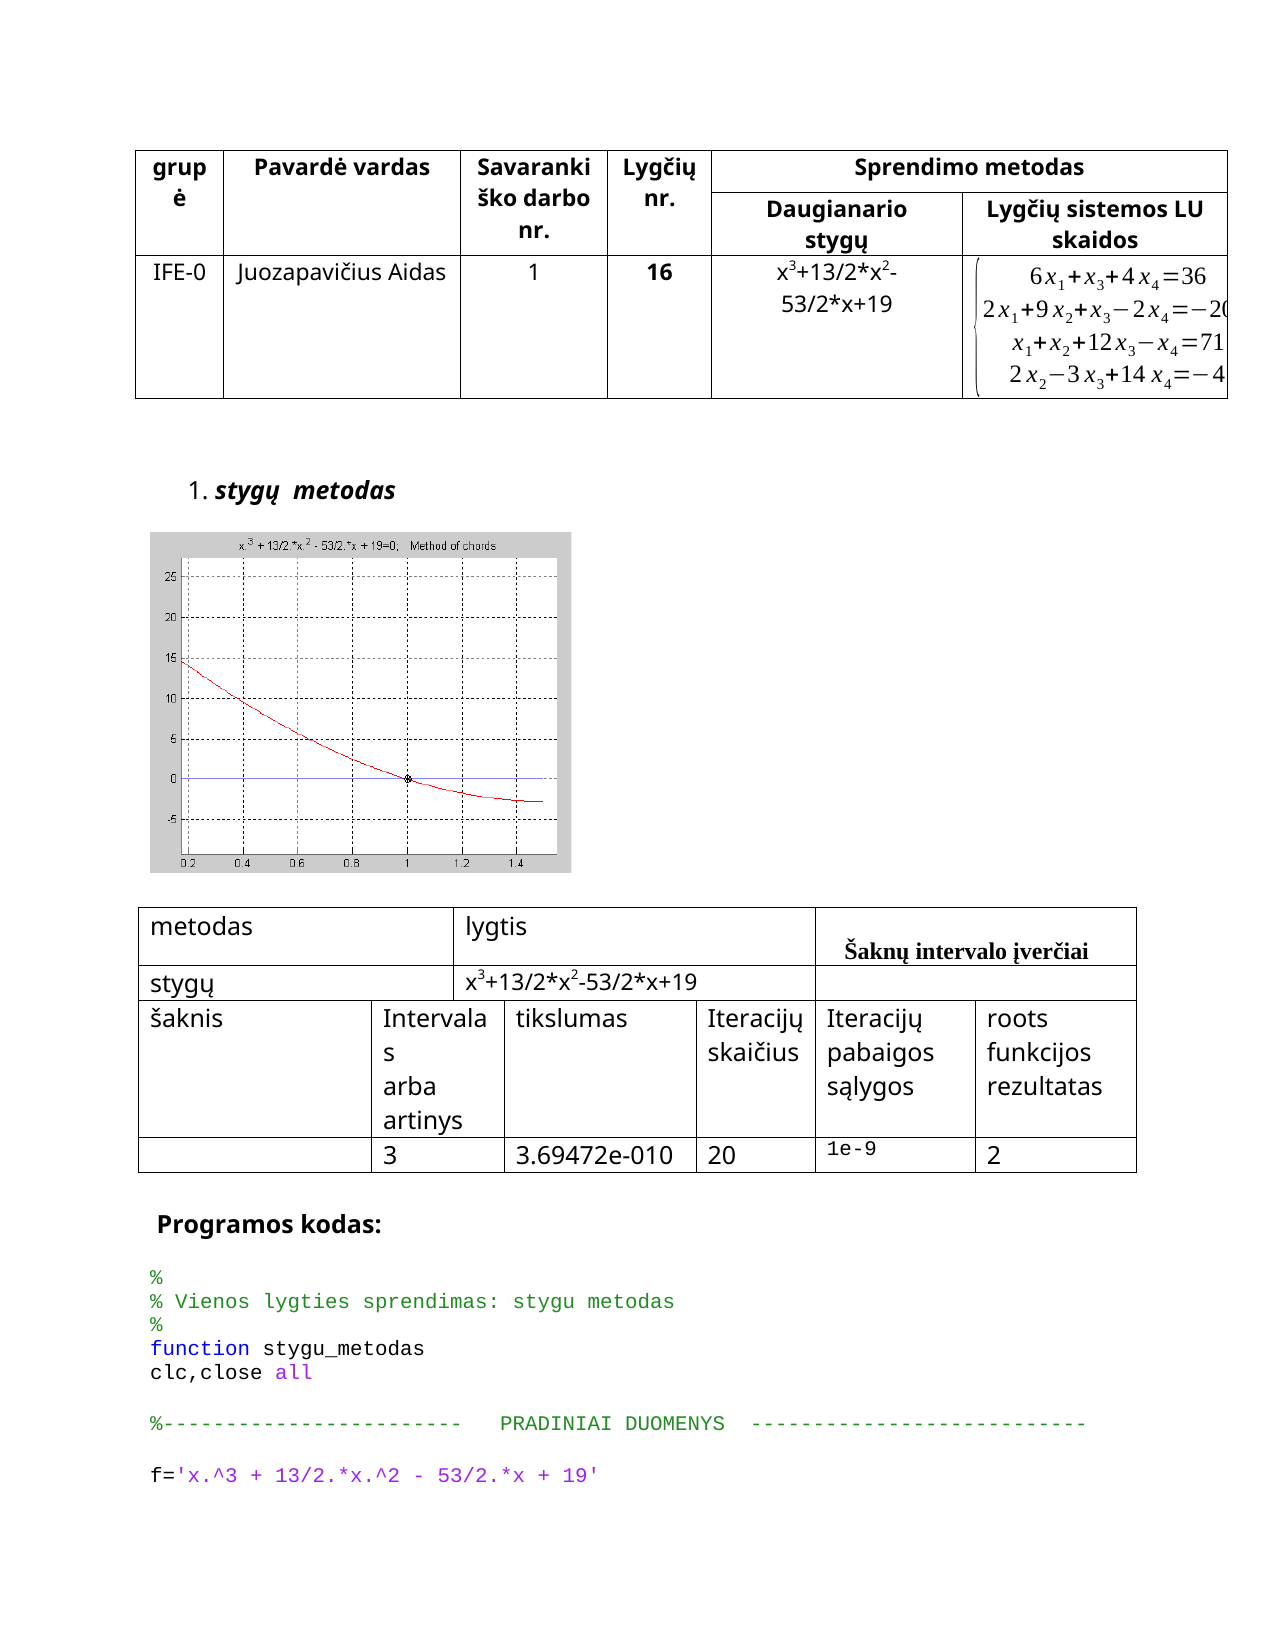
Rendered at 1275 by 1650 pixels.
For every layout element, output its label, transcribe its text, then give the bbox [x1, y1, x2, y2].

table_cell 3.69472e-010 [505, 1138, 696, 1172]
table_cell 16 [608, 256, 711, 398]
table_cell tikslumas [505, 1001, 696, 1137]
table_header Pavardė vardas [224, 151, 460, 255]
table_header Sprendimo metodas [712, 151, 1227, 192]
table_cell x3+13/2*x2-53/2*x+19 [712, 256, 962, 398]
text %------------------------ PRADINIAI DUOMENYS --------------------------- [150, 1413, 1125, 1437]
text clc,close all [150, 1362, 1125, 1385]
table_cell IFE-0 [136, 256, 223, 398]
table_header Lygčių nr. [608, 151, 711, 255]
text Programos kodas: [150, 1207, 1125, 1241]
table_cell Lygčių sistemos LU skaidos [963, 193, 1227, 255]
table_header Savarankiško darbo nr. [461, 151, 607, 255]
table_cell Daugianario stygų [712, 193, 962, 255]
text % Vienos lygties sprendimas: stygu metodas [150, 1291, 1125, 1314]
text % [150, 1314, 1125, 1338]
picture [150, 532, 572, 873]
table_cell Iteracijų pabaigos sąlygos [816, 1001, 975, 1137]
table_cell Juozapavičius Aidas [224, 256, 460, 398]
table_header metodas [139, 908, 453, 964]
table_cell [139, 1138, 371, 1172]
text 1. stygų metodas [187, 472, 1125, 506]
table_cell 3 [372, 1138, 504, 1172]
table_cell roots funkcijos rezultatas [976, 1001, 1136, 1137]
table_cell Iteracijų skaičius [697, 1001, 815, 1137]
table_cell 2 [976, 1138, 1136, 1172]
table_cell x3+13/2*x2-53/2*x+19 [454, 966, 815, 1000]
table_cell [816, 966, 1136, 1000]
table_cell šaknis [139, 1001, 371, 1137]
table_header lygtis [454, 908, 815, 964]
table_cell [963, 256, 1227, 398]
text f='x.^3 + 13/2.*x.^2 - 53/2.*x + 19' [150, 1465, 1125, 1489]
table_cell stygų [139, 966, 453, 1000]
table_cell 1 [461, 256, 607, 398]
text function stygu_metodas [150, 1338, 1125, 1362]
table_cell 20 [697, 1138, 815, 1172]
text % [150, 1267, 1125, 1291]
table_header grupė [136, 151, 223, 255]
table_cell Intervalas arba artinys [372, 1001, 504, 1137]
table_cell 1e-9 [816, 1138, 975, 1172]
table_header [816, 908, 1136, 964]
